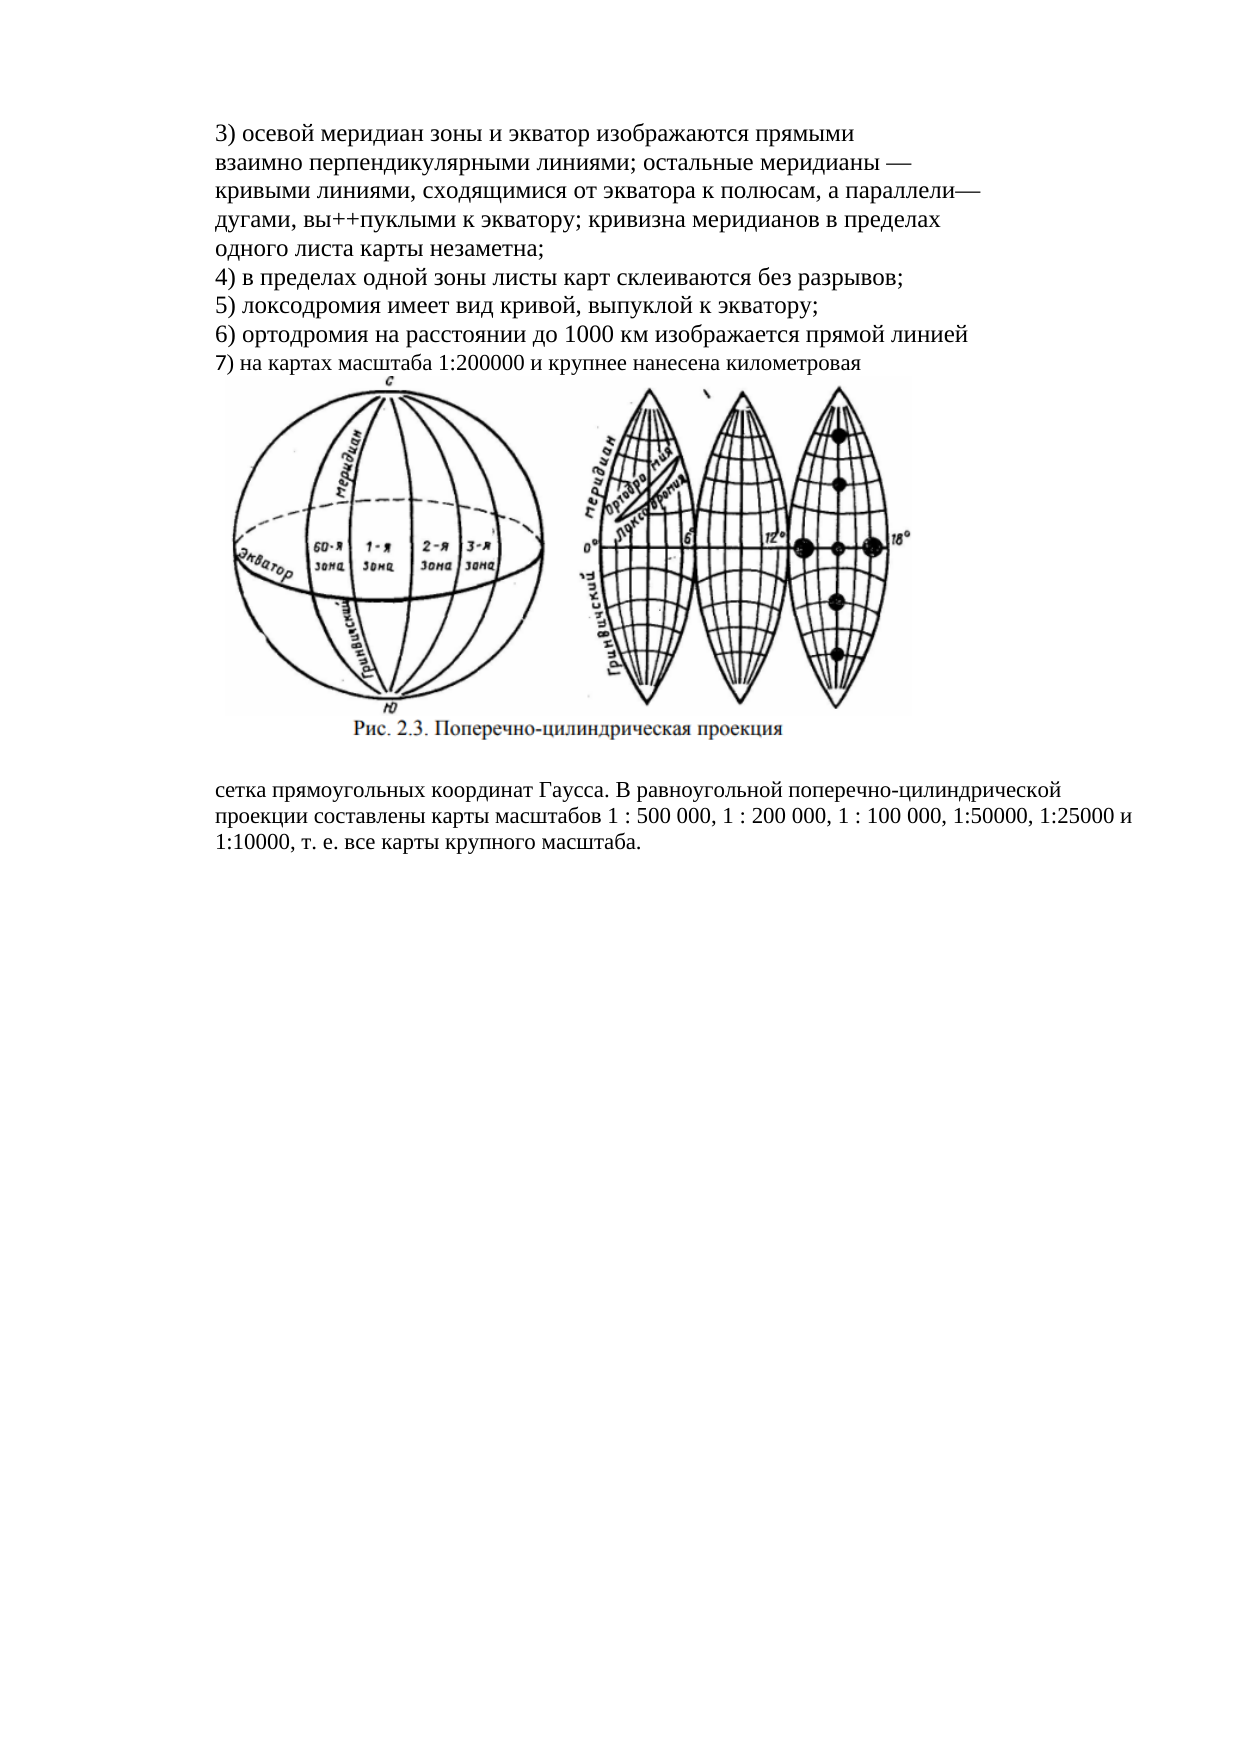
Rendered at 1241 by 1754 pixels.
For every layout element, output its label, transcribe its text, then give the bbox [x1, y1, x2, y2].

picture [214, 376, 916, 747]
text одного листа карты незаметна; [215, 233, 1152, 262]
text 7) на картах масштаба 1:200000 и крупнее нанесена километровая [215, 348, 1152, 376]
text дугами, вы++пуклыми к экватору; кривизна меридианов в пределах [215, 204, 1152, 233]
text 4) в пределах одной зоны листы карт склеиваются без разрывов; [215, 262, 1152, 291]
text 5) локсодромия имеет вид кривой, выпуклой к экватору; [215, 291, 1152, 319]
text кривыми линиями, сходящимися от экватора к полюсам, а параллели— [215, 176, 1152, 204]
text сетка прямоугольных координат Гаусса. В равноугольной поперечно-цилиндрической проекции составлены карты масштабов 1 : 500 000, 1 : 200 000, 1 : 100 000, 1:50000, 1:25000 и 1:10000, т. е. все карты крупного масштаба. [215, 776, 1152, 855]
text 3) осевой меридиан зоны и экватор изображаются прямыми [215, 118, 1152, 147]
text взаимно перпендикулярными линиями; остальные меридианы — [215, 147, 1152, 176]
text 6) ортодромия на расстоянии до 1000 км изображается прямой линией [215, 319, 1152, 348]
